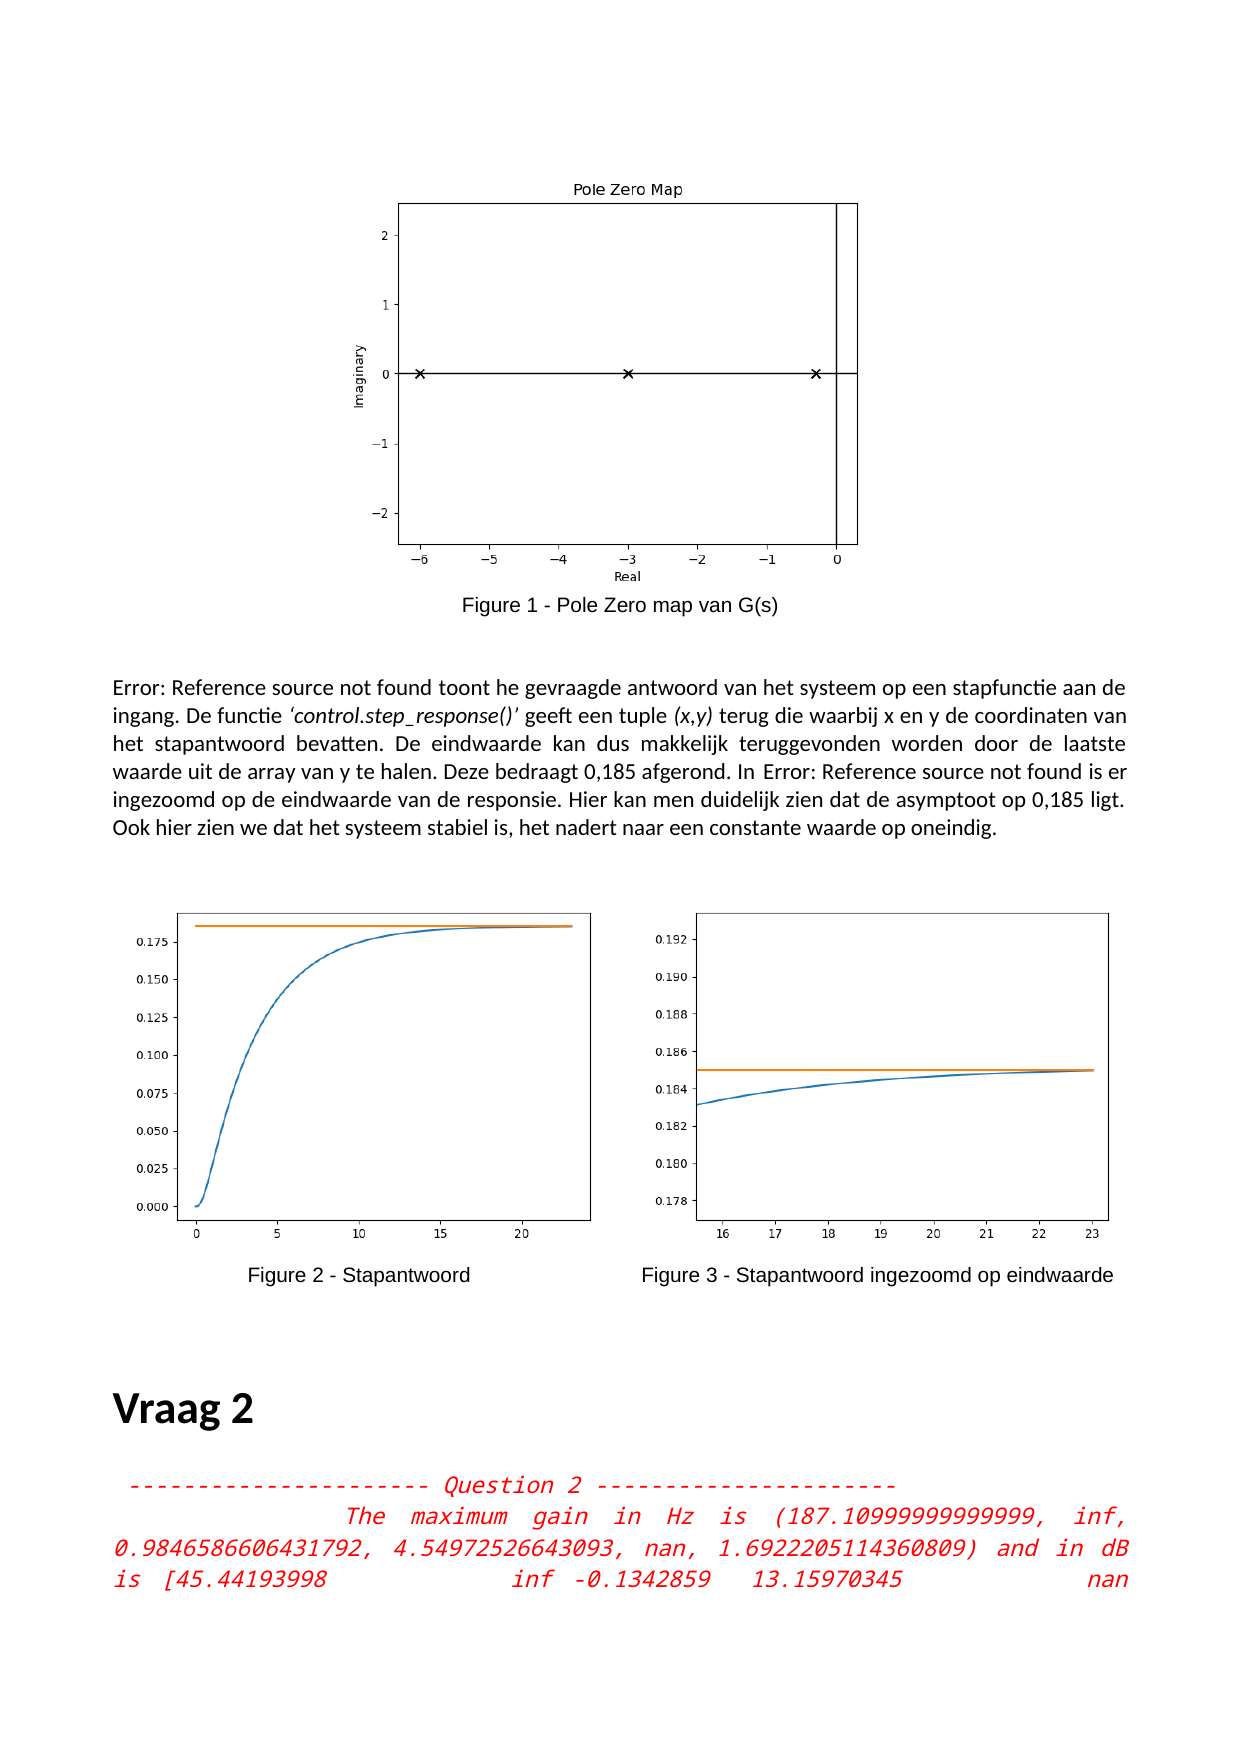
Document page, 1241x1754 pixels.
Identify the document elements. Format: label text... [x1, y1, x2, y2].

text Figure 2 toont he gevraagde antwoord van het systeem op een stapfunctie aan de ingang. De functie ‘control.step_response()’ geeft een tuple (x,y) terug die waarbij x en y de coordinaten van het stapantwoord bevatten. De eindwaarde kan dus makkelijk teruggevonden worden door de laatste waarde uit de array van y te halen. Deze bedraagt 0,185 afgerond. In Figure 3 is er ingezoomd op de eindwaarde van de responsie. Hier kan men duidelijk zien dat de asymptoot op 0,185 ligt. Ook hier zien we dat het systeem stabiel is, het nadert naar een constante waarde op oneindig. [112, 673, 1128, 841]
picture [110, 864, 619, 1264]
picture [629, 864, 1138, 1264]
picture [325, 150, 916, 593]
subtitle Vraag 2 [112, 1379, 1128, 1435]
table_header Figure 2 - Stapantwoord [99, 865, 618, 1287]
table_header Figure 3 - Stapantwoord ingezoomd op eindwaarde [618, 865, 1137, 1287]
table_header Figure 1 - Pole Zero map van G(s) [101, 150, 1139, 645]
text ---------------------- Question 2 ---------------------- [112, 1469, 1128, 1500]
